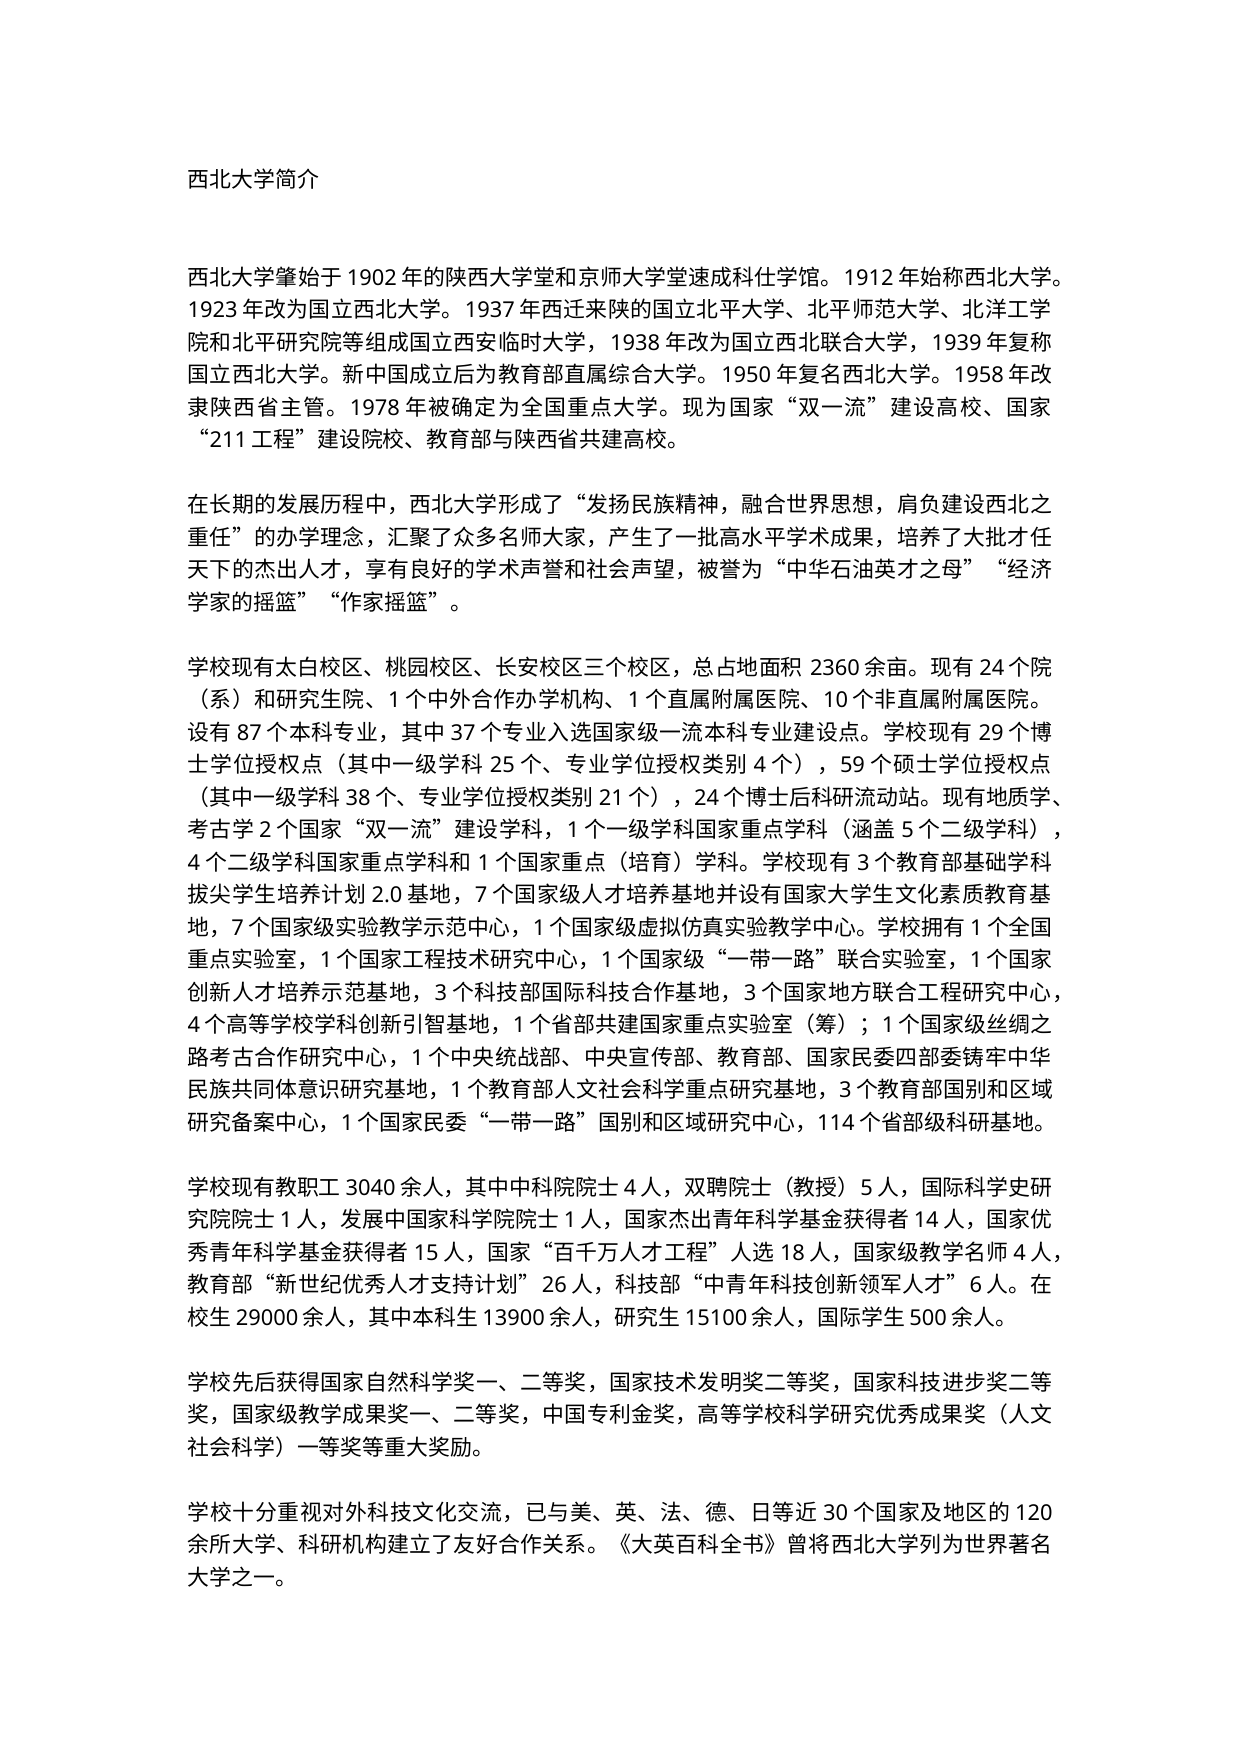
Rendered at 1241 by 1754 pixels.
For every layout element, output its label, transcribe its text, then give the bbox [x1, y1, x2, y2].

text 西北大学肇始于1902年的陕西大学堂和京师大学堂速成科仕学馆。1912年始称西北大学。1923年改为国立西北大学。1937年西迁来陕的国立北平大学、北平师范大学、北洋工学院和北平研究院等组成国立西安临时大学，1938年改为国立西北联合大学，1939年复称国立西北大学。新中国成立后为教育部直属综合大学。1950年复名西北大学。1958年改隶陕西省主管。1978年被确定为全国重点大学。现为国家“双一流”建设高校、国家“211工程”建设院校、教育部与陕西省共建高校。 [187, 259, 1053, 454]
text 学校现有太白校区、桃园校区、长安校区三个校区，总占地面积2360余亩。现有24个院（系）和研究生院、1个中外合作办学机构、1个直属附属医院、10个非直属附属医院。设有87个本科专业，其中37个专业入选国家级一流本科专业建设点。学校现有29个博士学位授权点（其中一级学科25个、专业学位授权类别4个），59个硕士学位授权点（其中一级学科38个、专业学位授权类别21个），24个博士后科研流动站。现有地质学、考古学2个国家“双一流”建设学科，1个一级学科国家重点学科（涵盖5个二级学科），4个二级学科国家重点学科和1个国家重点（培育）学科。学校现有3个教育部基础学科拔尖学生培养计划2.0基地，7个国家级人才培养基地并设有国家大学生文化素质教育基地，7个国家级实验教学示范中心，1个国家级虚拟仿真实验教学中心。学校拥有1个全国重点实验室，1个国家工程技术研究中心，1个国家级“一带一路”联合实验室，1个国家创新人才培养示范基地，3个科技部国际科技合作基地，3个国家地方联合工程研究中心，4个高等学校学科创新引智基地，1个省部共建国家重点实验室（筹）；1个国家级丝绸之路考古合作研究中心，1个中央统战部、中央宣传部、教育部、国家民委四部委铸牢中华民族共同体意识研究基地，1个教育部人文社会科学重点研究基地，3个教育部国别和区域研究备案中心，1个国家民委“一带一路”国别和区域研究中心，114个省部级科研基地。 [187, 649, 1053, 1137]
text 学校现有教职工3040余人，其中中科院院士4人，双聘院士（教授）5人，国际科学史研究院院士1人，发展中国家科学院院士1人，国家杰出青年科学基金获得者14人，国家优秀青年科学基金获得者15人，国家“百千万人才工程”人选18人，国家级教学名师4人，教育部“新世纪优秀人才支持计划”26人，科技部“中青年科技创新领军人才”6人。在校生29000余人，其中本科生13900余人，研究生15100余人，国际学生500余人。 [187, 1169, 1053, 1332]
text 学校先后获得国家自然科学奖一、二等奖，国家技术发明奖二等奖，国家科技进步奖二等奖，国家级教学成果奖一、二等奖，中国专利金奖，高等学校科学研究优秀成果奖（人文社会科学）一等奖等重大奖励。 [187, 1364, 1053, 1462]
text 在长期的发展历程中，西北大学形成了“发扬民族精神，融合世界思想，肩负建设西北之重任”的办学理念，汇聚了众多名师大家，产生了一批高水平学术成果，培养了大批才任天下的杰出人才，享有良好的学术声誉和社会声望，被誉为“中华石油英才之母”“经济学家的摇篮”“作家摇篮”。 [187, 487, 1053, 617]
text 学校十分重视对外科技文化交流，已与美、英、法、德、日等近30个国家及地区的120余所大学、科研机构建立了友好合作关系。《大英百科全书》曾将西北大学列为世界著名大学之一。 [187, 1494, 1053, 1592]
text 西北大学简介 [187, 162, 1053, 194]
